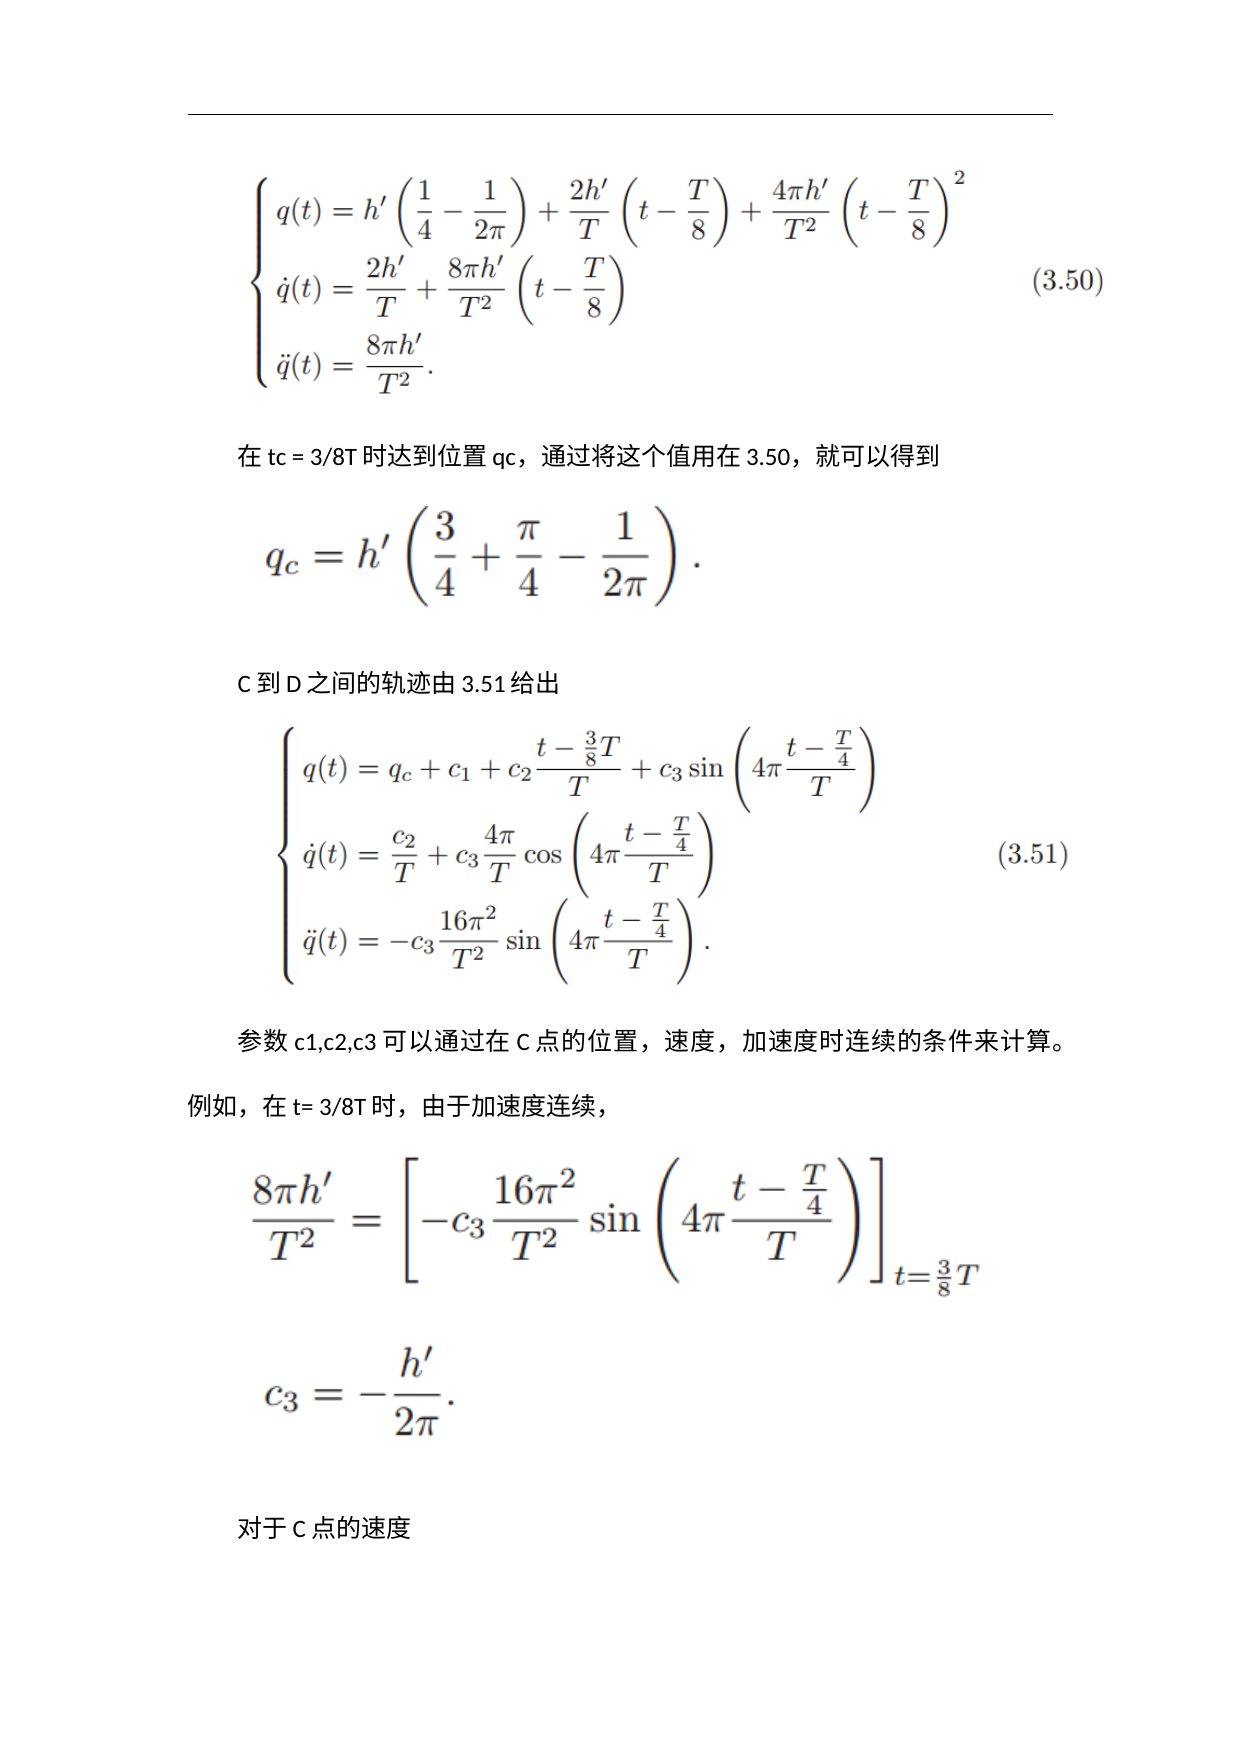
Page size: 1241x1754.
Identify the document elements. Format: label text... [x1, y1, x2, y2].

text 在tc = 3/8T时达到位置qc，通过将这个值用在3.50，就可以得到 [187, 422, 1053, 487]
picture [237, 487, 707, 626]
picture [237, 1137, 994, 1326]
text C到D之间的轨迹由3.51给出 [187, 649, 1053, 714]
picture [237, 714, 1103, 1003]
picture [237, 162, 1103, 399]
text 参数c1,c2,c3可以通过在C点的位置，速度，加速度时连续的条件来计算。例如，在t= 3/8T时，由于加速度连续， [187, 1007, 1053, 1137]
text 对于C点的速度 [187, 1494, 1053, 1559]
picture [237, 1332, 482, 1467]
